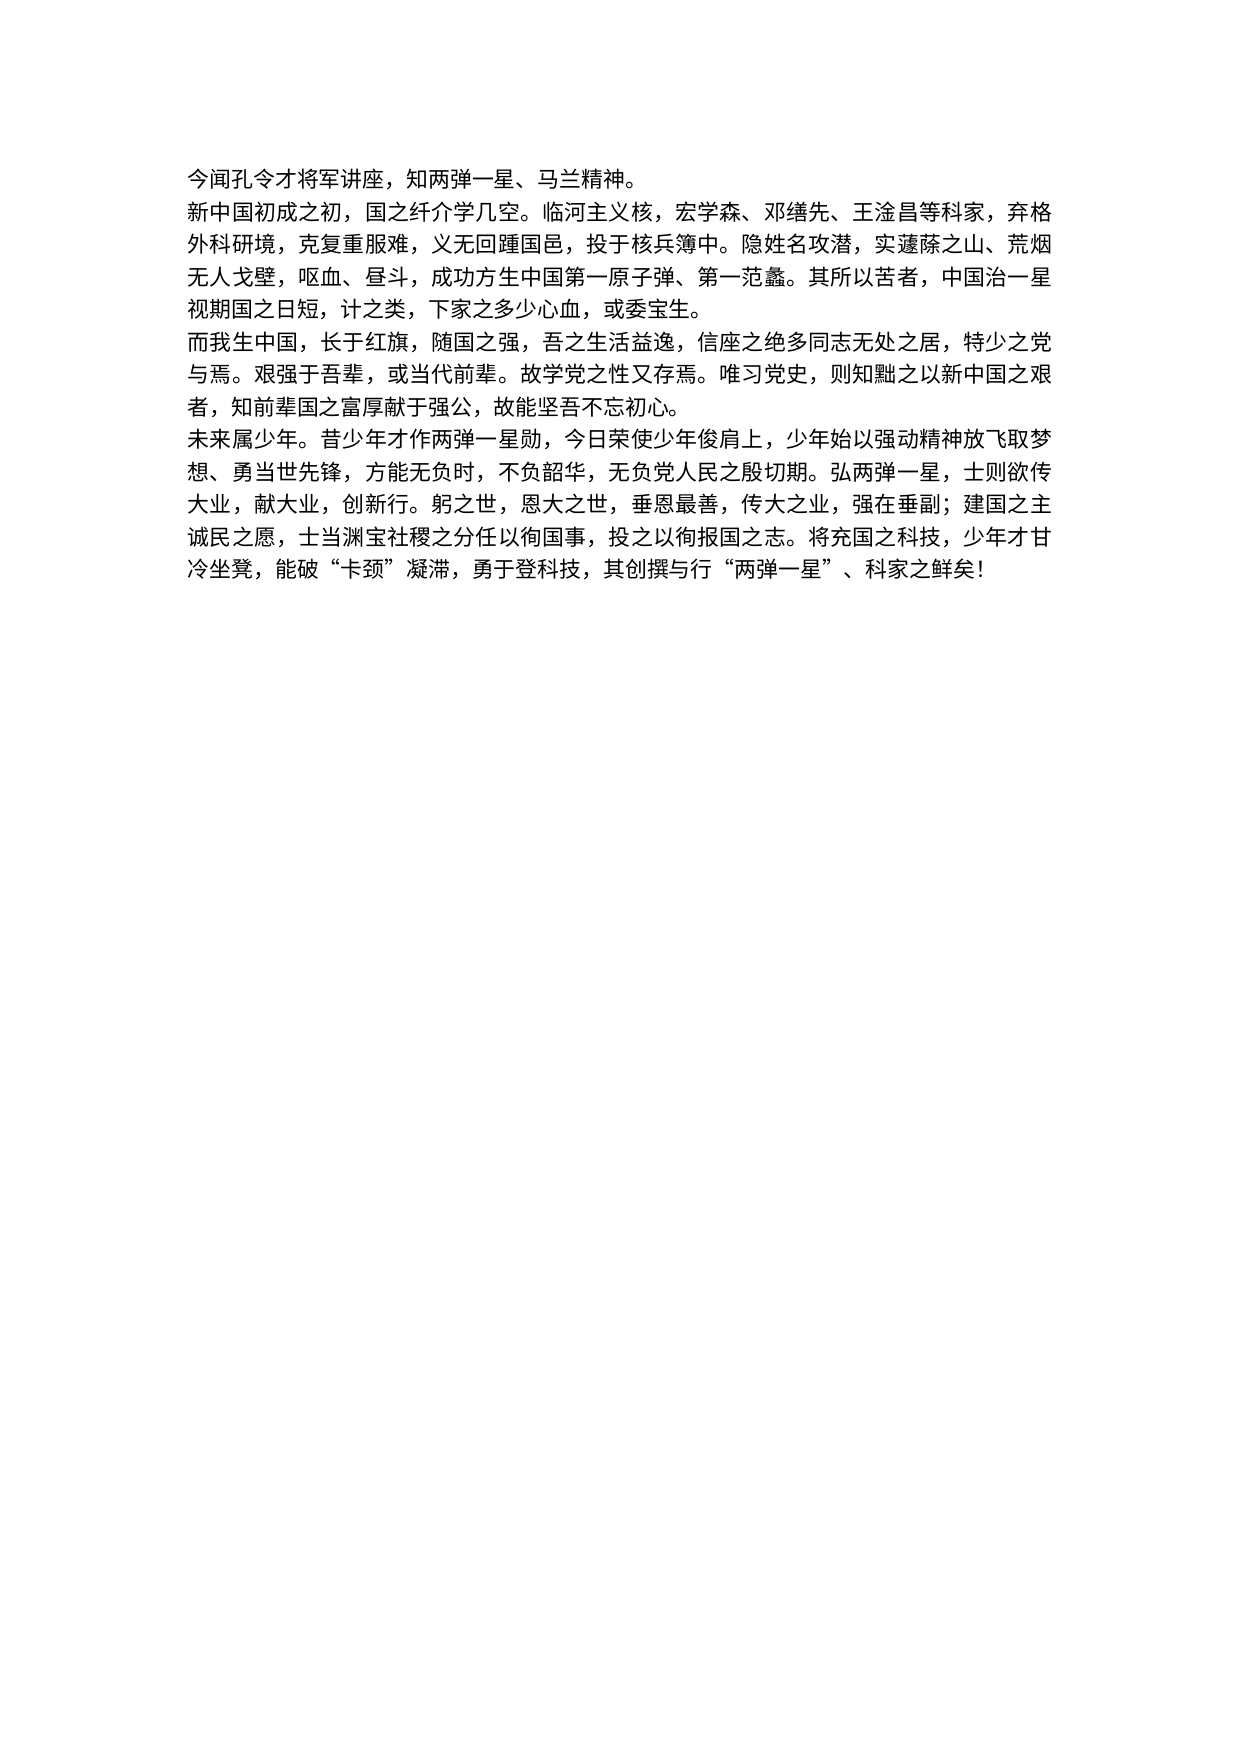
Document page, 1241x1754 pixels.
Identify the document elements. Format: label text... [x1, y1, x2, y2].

text 今闻孔令才将军讲座，知两弹一星、马兰精神。 [187, 162, 1053, 194]
text 新中国初成之初，国之纤介学几空。临河主义核，宏学森、邓缮先、王淦昌等科家，弃格外科研境，克复重服难，义无回踵国邑，投于核兵簿中。隐姓名攻潜，实蘧蒢之山、荒烟无人戈壁，呕血、昼斗，成功方生中国第一原子弹、第一范蠡。其所以苦者，中国治一星，视期国之日短，计之类，下家之多少心血，或委宝生。 [187, 194, 1053, 324]
text 未来属少年。昔少年才作两弹一星勋，今日荣使少年俊肩上，少年始以强动精神放飞取梦想、勇当世先锋，方能无负时，不负韶华，无负党人民之殷切期。弘两弹一星，士则欲传大业，献大业，创新行。躬之世，恩大之世，垂恩最善，传大之业，强在垂副；建国之主，诚民之愿，士当渊宝社稷之分任以徇国事，投之以徇报国之志。将充国之科技，少年才甘冷坐凳，能破“卡颈”凝滞，勇于登科技，其创撰与行“两弹一星”、科家之鲜矣！ [187, 422, 1053, 584]
text 而我生中国，长于红旗，随国之强，吾之生活益逸，信座之绝多同志无处之居，特少之党与焉。艰强于吾辈，或当代前辈。故学党之性又存焉。唯习党史，则知黜之以新中国之艰者，知前辈国之富厚献于强公，故能坚吾不忘初心。 [187, 324, 1053, 422]
